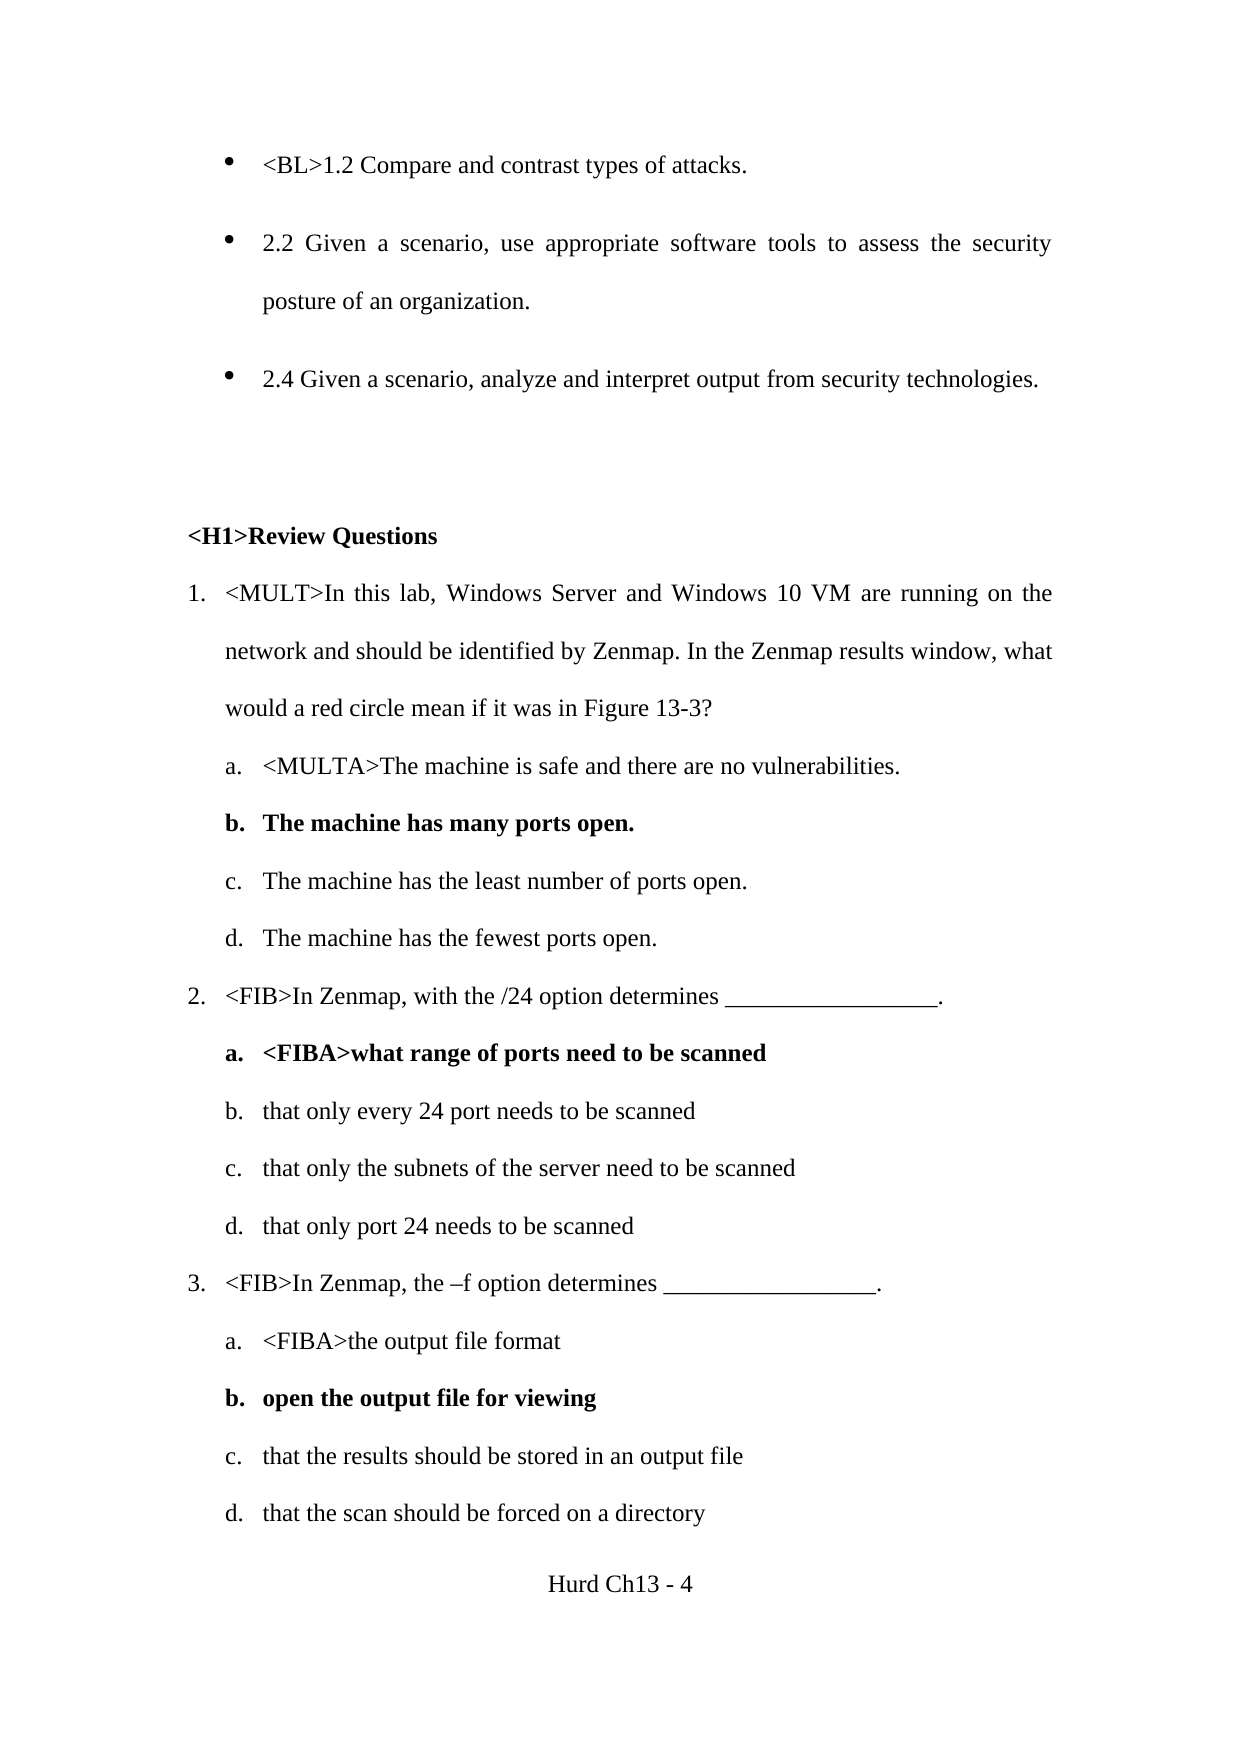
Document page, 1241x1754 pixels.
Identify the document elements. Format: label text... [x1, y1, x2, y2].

list open the output file for viewing [225, 1383, 1053, 1412]
text <H1>Review Questions [187, 521, 1053, 549]
list The machine has the least number of ports open. [225, 866, 1053, 894]
list that the results should be stored in an output file [225, 1441, 1053, 1469]
list that only port 24 needs to be scanned [225, 1211, 1053, 1239]
list that only the subnets of the server need to be scanned [225, 1153, 1053, 1182]
list 2.2 Given a scenario, use appropriate software tools to assess the security posture of an organization. [225, 228, 1053, 314]
list that only every 24 port needs to be scanned [225, 1096, 1053, 1124]
list <BL>1.2 Compare and contrast types of attacks. [225, 150, 1053, 179]
list <FIB>In Zenmap, with the /24 option determines _________________. [187, 981, 1053, 1009]
list <FIBA>what range of ports need to be scanned [225, 1038, 1053, 1067]
list The machine has the fewest ports open. [225, 923, 1053, 952]
list <FIBA>the output file format [225, 1326, 1053, 1354]
list <FIB>In Zenmap, the –f option determines _________________. [187, 1268, 1053, 1297]
list <MULTA>The machine is safe and there are no vulnerabilities. [225, 751, 1053, 779]
list that the scan should be forced on a directory [225, 1498, 1053, 1527]
list 2.4 Given a scenario, analyze and interpret output from security technologies. [225, 364, 1053, 393]
list <MULT>In this lab, Windows Server and Windows 10 VM are running on the network and should be identified by Zenmap. In the Zenmap results window, what would a red circle mean if it was in Figure 13-3? [187, 578, 1053, 722]
list The machine has many ports open. [225, 808, 1053, 837]
